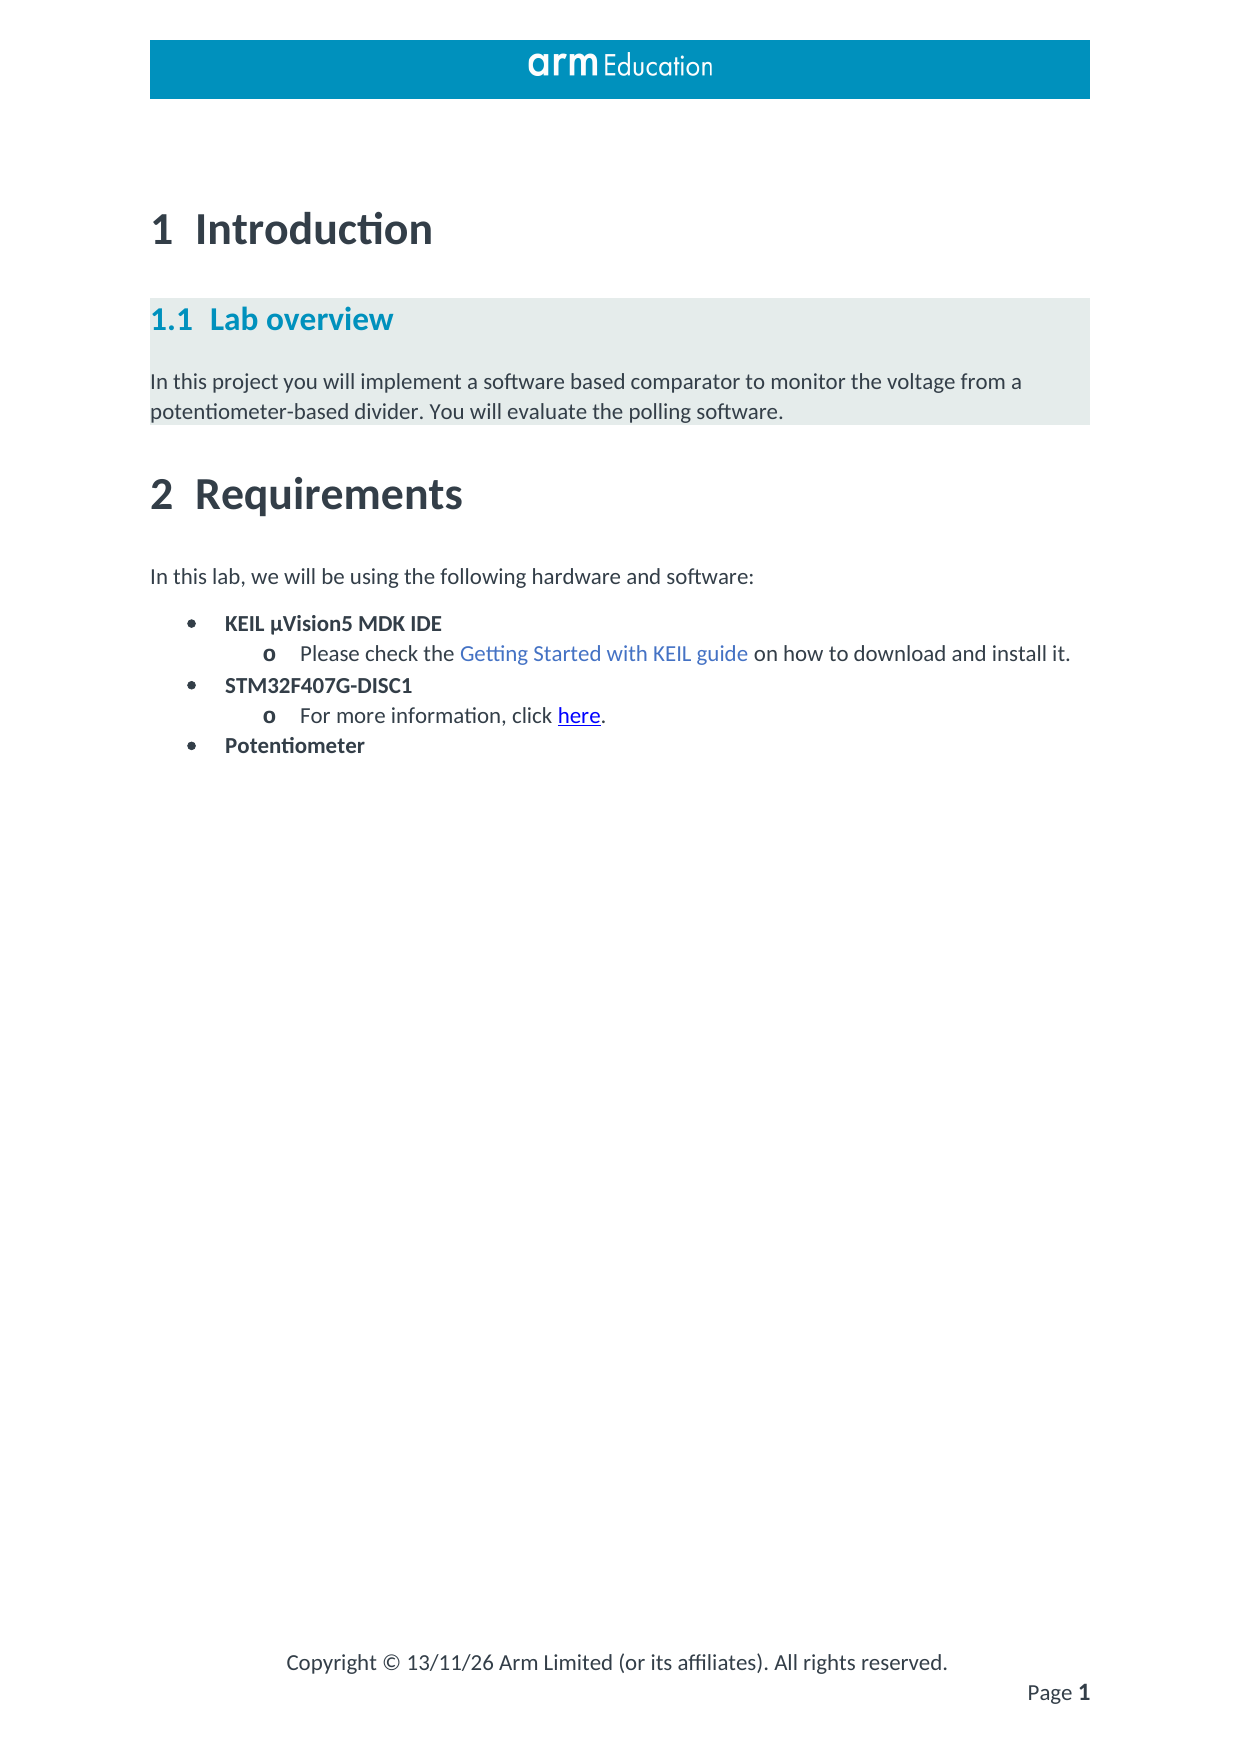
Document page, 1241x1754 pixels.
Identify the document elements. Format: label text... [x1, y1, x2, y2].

picture [675, 58, 679, 75]
picture [554, 54, 566, 75]
picture [570, 54, 597, 75]
text In this lab, we will be using the following hardware and software: [150, 562, 1090, 591]
picture [606, 55, 615, 75]
subtitle Requirements [150, 465, 1090, 521]
text In this project you will implement a software based comparator to monitor the voltage from a potentiometer-based divider. You will evaluate the polling software. [150, 367, 1090, 425]
list Please check the Getting Started with KEIL guide on how to download and install it. [262, 639, 1090, 669]
list For more information, click here. [262, 701, 1090, 730]
picture [529, 54, 548, 75]
list KEIL µVision5 MDK IDE [187, 609, 1090, 637]
list Potentiometer [187, 732, 1090, 759]
subtitle Introduction [150, 200, 1090, 256]
subtitle Lab overview [150, 298, 1090, 338]
list STM32F407G-DISC1 [187, 671, 1090, 699]
